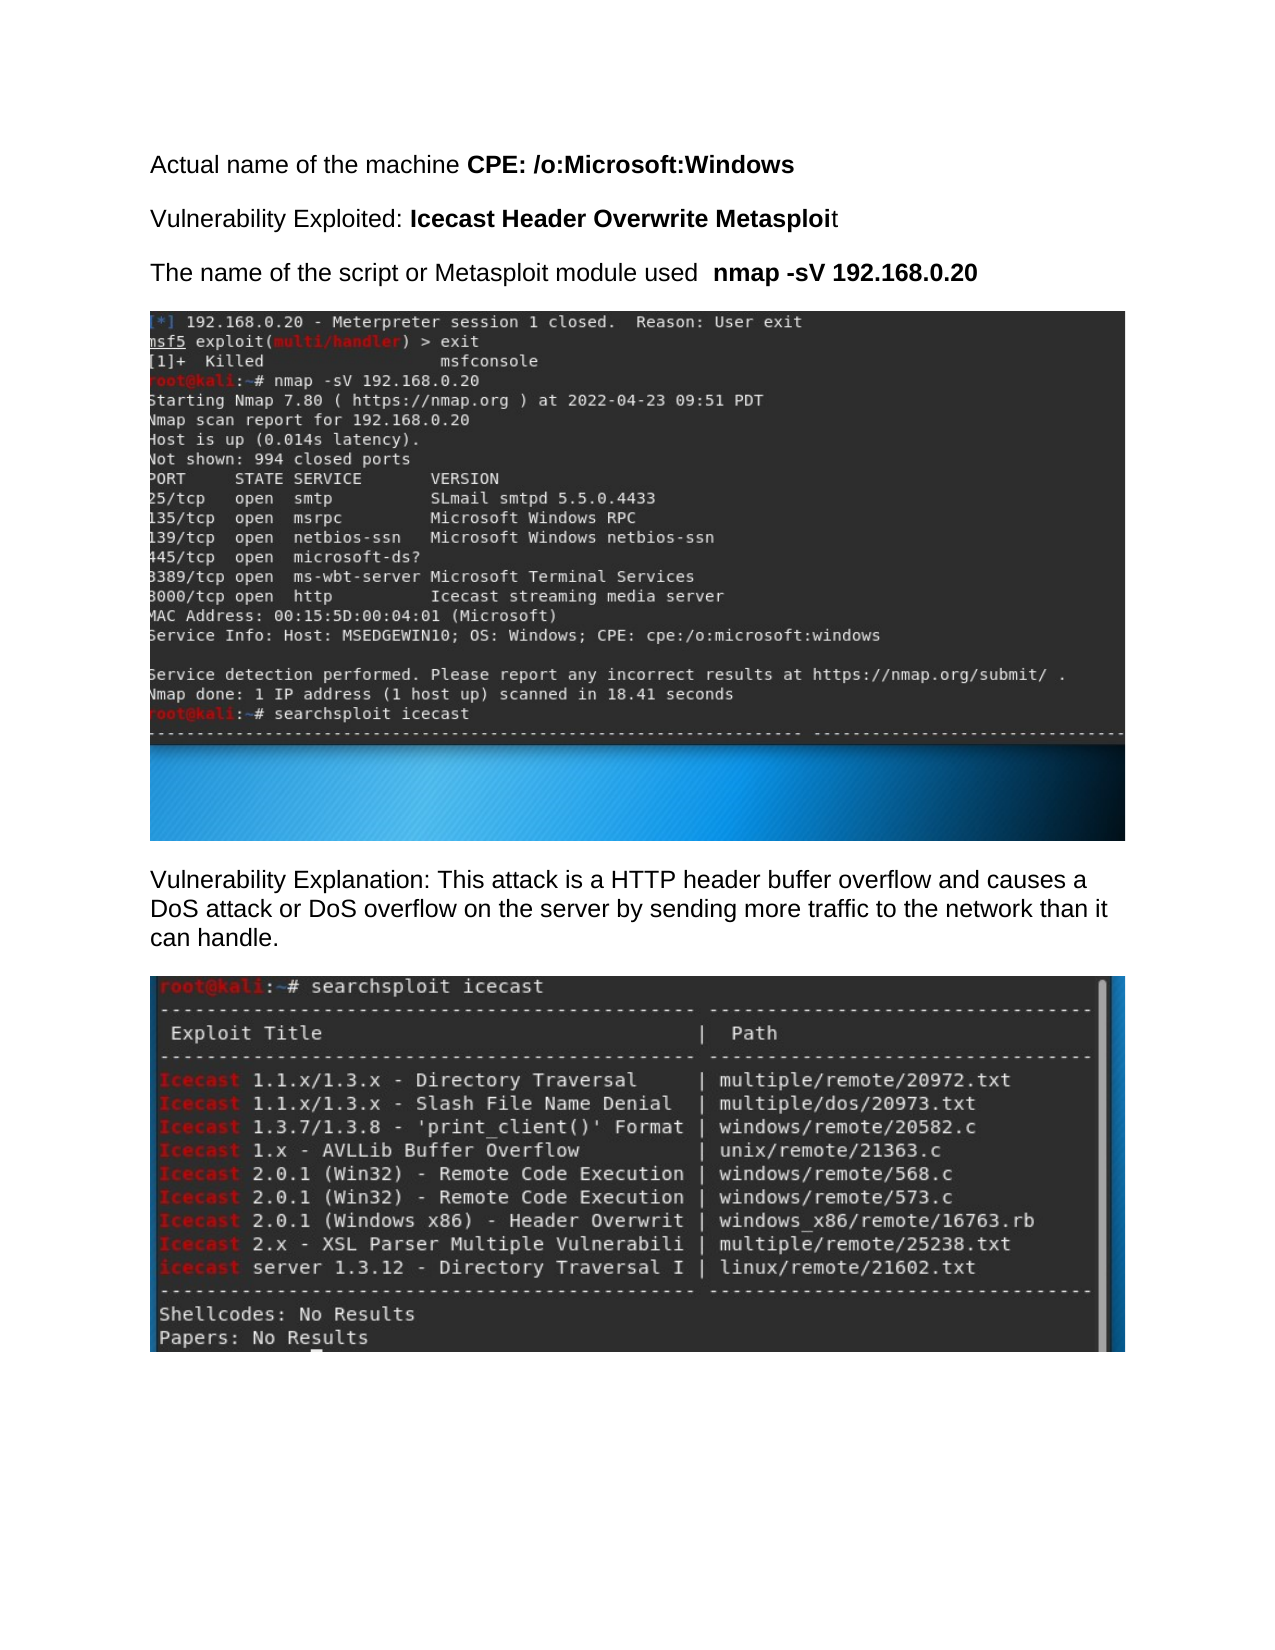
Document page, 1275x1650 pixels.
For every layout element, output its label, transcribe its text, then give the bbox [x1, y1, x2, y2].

text Actual name of the machine CPE: /o:Microsoft:Windows [150, 150, 1125, 179]
text Vulnerability Explanation: This attack is a HTTP header buffer overflow and causes a DoS attack or DoS overflow on the server by sending more traffic to the network than it can handle. [150, 865, 1125, 952]
text Vulnerability Exploited: Icecast Header Overwrite Metasploit [150, 204, 1125, 232]
picture [150, 976, 1125, 1352]
text The name of the script or Metasploit module used nmap -sV 192.168.0.20 [150, 257, 1125, 286]
picture [150, 311, 1125, 841]
